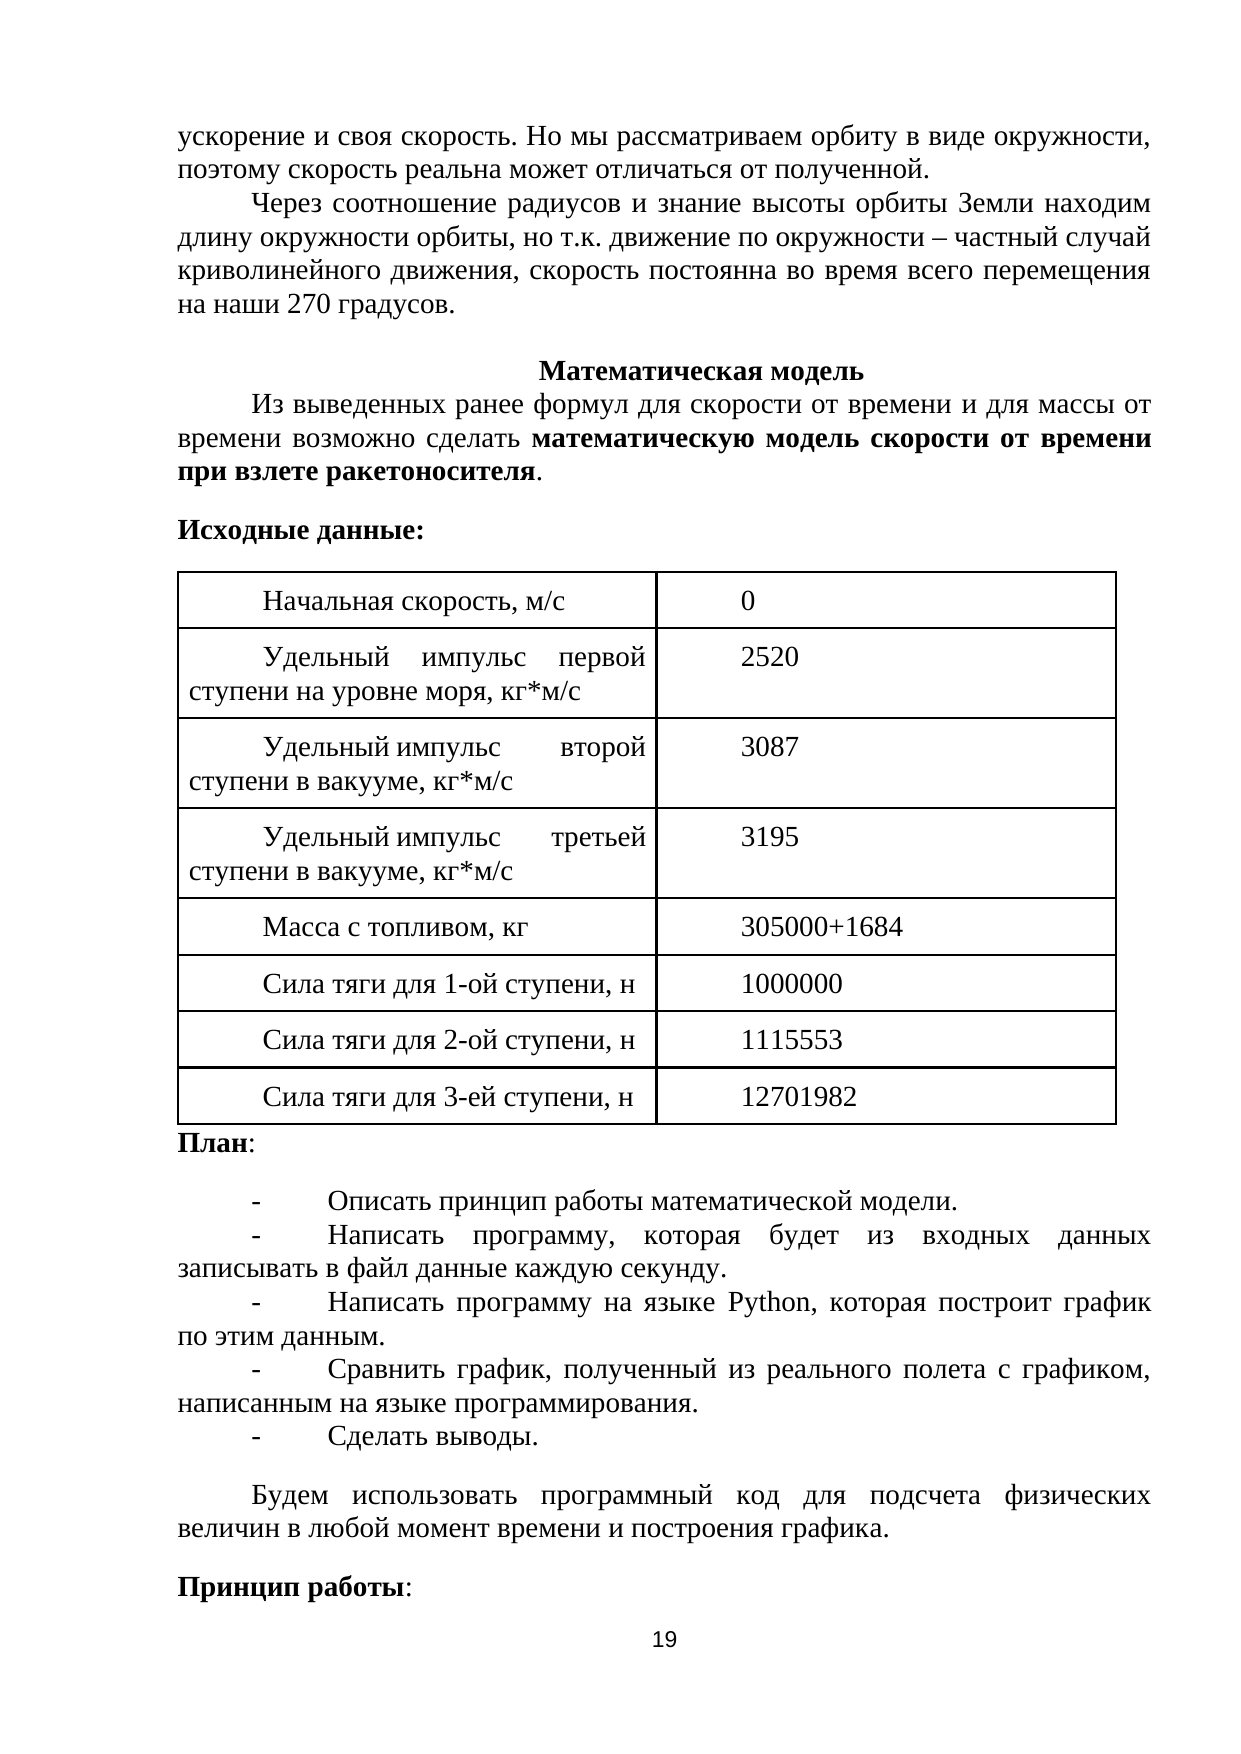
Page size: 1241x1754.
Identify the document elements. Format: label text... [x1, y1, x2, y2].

table_cell Сила тяги для 1-ой ступени, н [179, 956, 655, 1010]
text Будем использовать программный код для подсчета физических величин в любой момент времени и построения графика. [177, 1477, 1152, 1544]
text Через соотношение радиусов и знание высоты орбиты Земли находим длину окружности орбиты, но т.к. движение по окружности – частный случай криволинейного движения, скорость постоянна во время всего перемещения на наши 270 градусов. [177, 185, 1152, 319]
table_header Начальная скорость, м/с [179, 573, 655, 627]
table_cell Сила тяги для 2-ой ступени, н [179, 1012, 655, 1066]
text Принцип работы: [177, 1569, 1152, 1602]
table_cell 3195 [658, 809, 1115, 897]
list Описать принцип работы математической модели. [177, 1183, 1152, 1217]
text Из выведенных ранее формул для скорости от времени и для массы от времени возможно сделать математическую модель скорости от времени при взлете ракетоносителя. [177, 386, 1152, 487]
table_cell 3087 [658, 719, 1115, 807]
text Исходные данные: [177, 512, 1152, 546]
table_cell Масса с топливом, кг [179, 899, 655, 953]
table_cell 1000000 [658, 956, 1115, 1010]
table_header 0 [658, 573, 1115, 627]
table_cell Удельный импульс третьей ступени в вакууме, кг*м/с [179, 809, 655, 897]
list Сравнить график, полученный из реального полета с графиком, написанным на языке программирования. [177, 1351, 1152, 1418]
table_cell 1115553 [658, 1012, 1115, 1066]
table_cell Удельный импульс первой ступени на уровне моря, кг*м/с [179, 629, 655, 717]
table_cell 305000+1684 [658, 899, 1115, 953]
text Математическая модель [177, 353, 1152, 386]
text План: [177, 1125, 1152, 1158]
list Написать программу на языке Python, которая построит график по этим данным. [177, 1284, 1152, 1351]
table_cell 2520 [658, 629, 1115, 717]
table_cell Сила тяги для 3-ей ступени, н [179, 1069, 655, 1123]
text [177, 118, 1152, 185]
list Написать программу, которая будет из входных данных записывать в файл данные каждую секунду. [177, 1217, 1152, 1284]
table_cell 12701982 [658, 1069, 1115, 1123]
table_cell Удельный импульс второй ступени в вакууме, кг*м/с [179, 719, 655, 807]
list Сделать выводы. [177, 1418, 1152, 1452]
